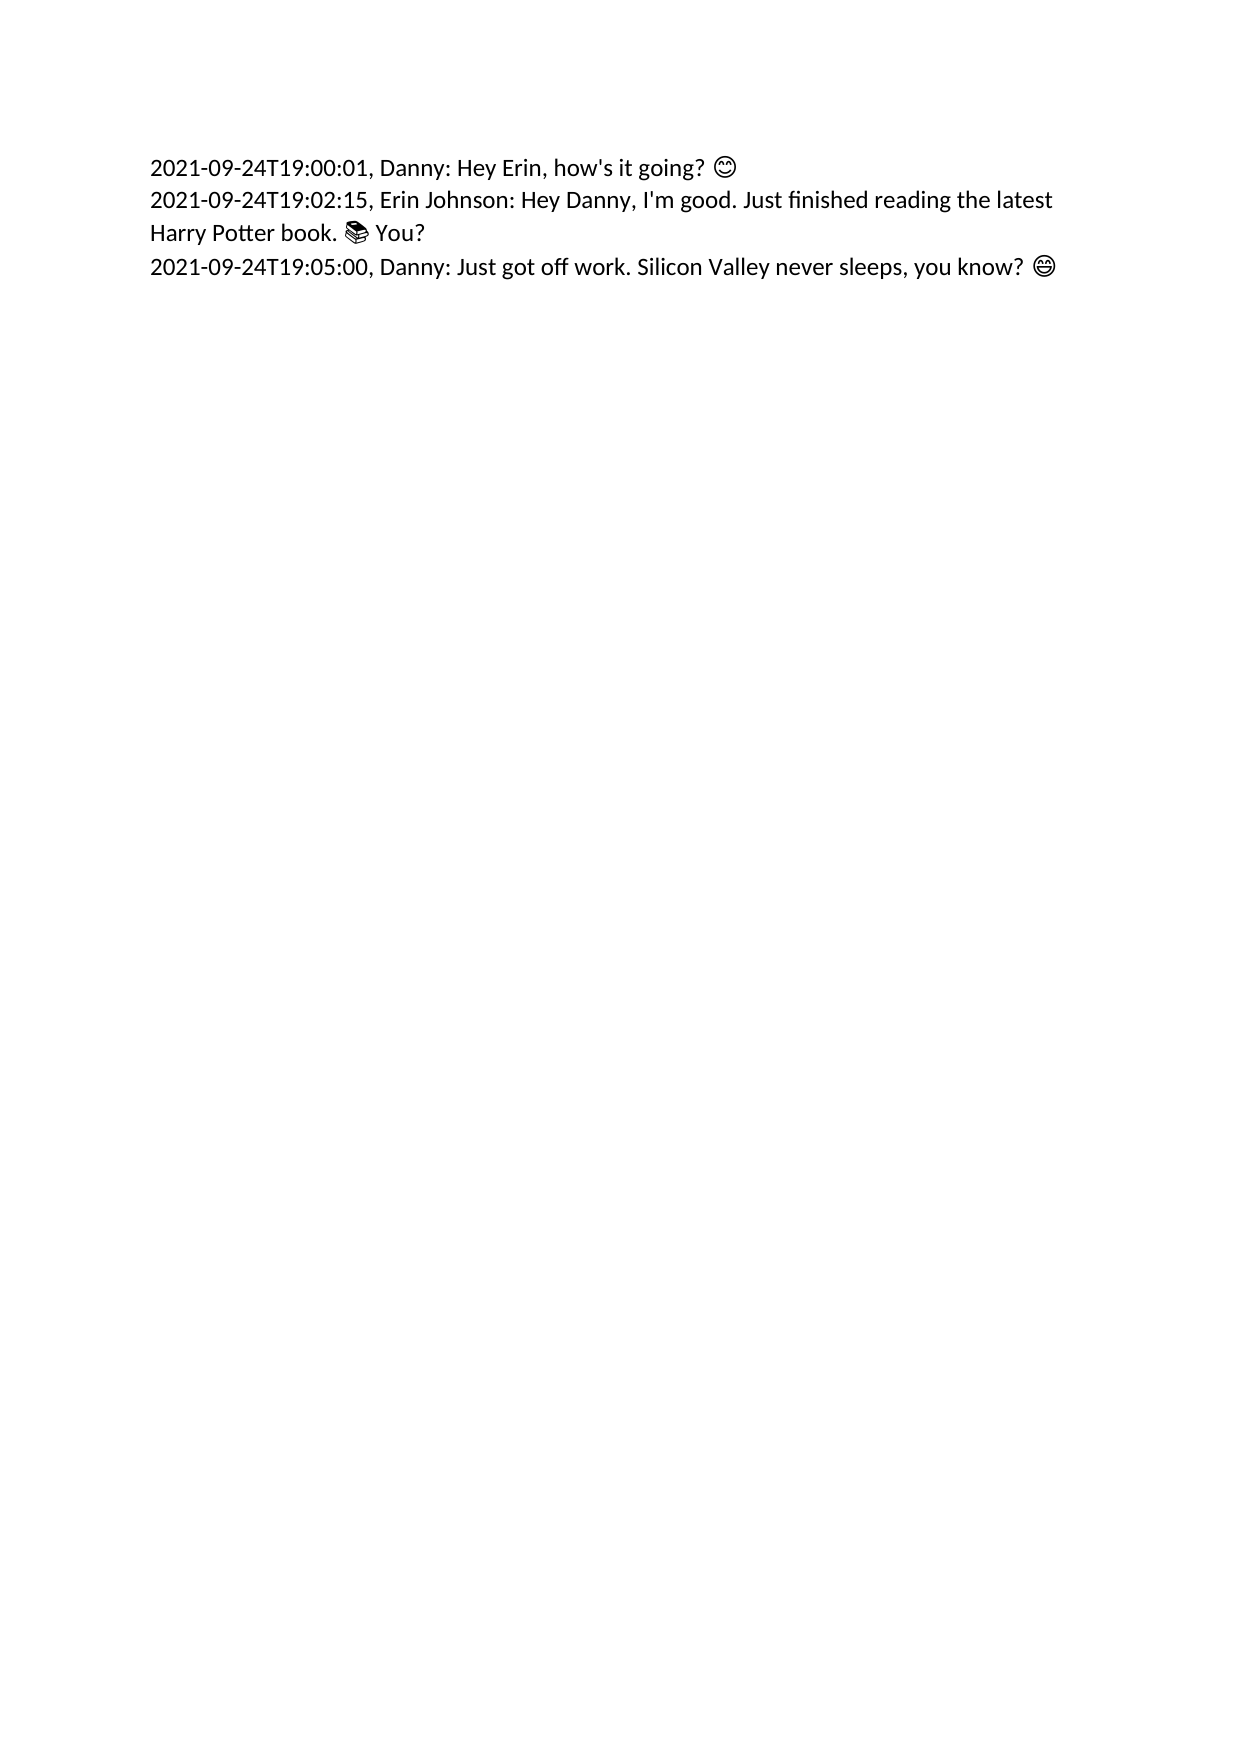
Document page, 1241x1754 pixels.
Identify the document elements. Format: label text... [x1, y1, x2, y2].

text 2021-09-24T19:00:01, Danny: Hey Erin, how's it going? 😊 [150, 150, 1090, 184]
text 2021-09-24T19:02:15, Erin Johnson: Hey Danny, I'm good. Just finished reading the latest Harry Potter book. 📚 You? [150, 184, 1090, 249]
text 2021-09-24T19:05:00, Danny: Just got off work. Silicon Valley never sleeps, you know? 😄 [150, 249, 1090, 283]
